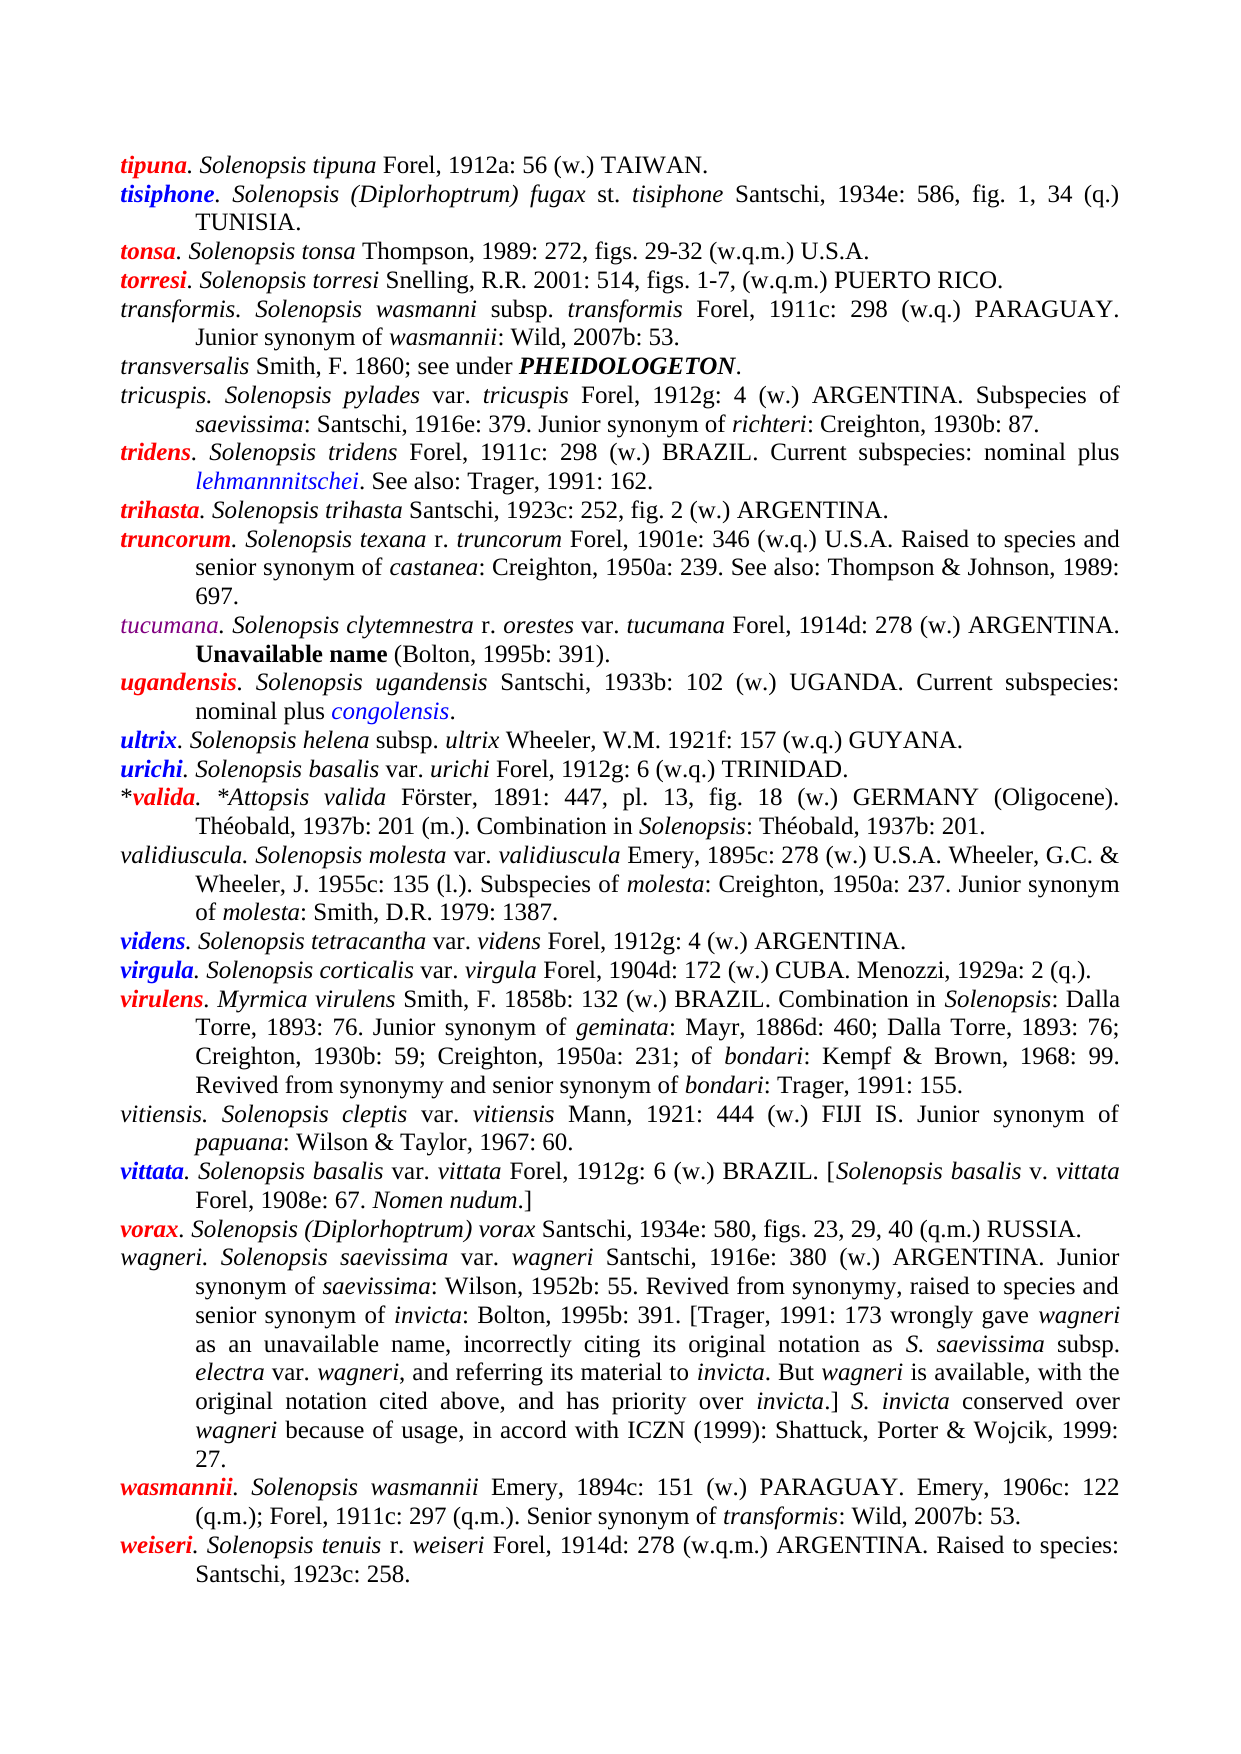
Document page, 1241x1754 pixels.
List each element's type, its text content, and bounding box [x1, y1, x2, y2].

text tucumana. Solenopsis clytemnestra r. orestes var. tucumana Forel, 1914d: 278 (w.) ARGENTINA. Unavailable name (Bolton, 1995b: 391). [120, 610, 1120, 667]
text trihasta. Solenopsis trihasta Santschi, 1923c: 252, fig. 2 (w.) ARGENTINA. [120, 495, 1120, 524]
text tridens. Solenopsis tridens Forel, 1911c: 298 (w.) BRAZIL. Current subspecies: nominal plus lehmannnitschei. See also: Trager, 1991: 162. [120, 437, 1120, 495]
text ugandensis. Solenopsis ugandensis Santschi, 1933b: 102 (w.) UGANDA. Current subspecies: nominal plus congolensis. [120, 667, 1120, 725]
text truncorum. Solenopsis texana r. truncorum Forel, 1901e: 346 (w.q.) U.S.A. Raised to species and senior synonym of castanea: Creighton, 1950a: 239. See also: Thompson & Johnson, 1989: 697. [120, 524, 1120, 610]
text vittata. Solenopsis basalis var. vittata Forel, 1912g: 6 (w.) BRAZIL. [Solenopsis basalis v. vittata Forel, 1908e: 67. Nomen nudum.] [120, 1156, 1120, 1214]
text vorax. Solenopsis (Diplorhoptrum) vorax Santschi, 1934e: 580, figs. 23, 29, 40 (q.m.) RUSSIA. [120, 1214, 1120, 1242]
text wagneri. Solenopsis saevissima var. wagneri Santschi, 1916e: 380 (w.) ARGENTINA. Junior synonym of saevissima: Wilson, 1952b: 55. Revived from synonymy, raised to species and senior synonym of invicta: Bolton, 1995b: 391. [Trager, 1991: 173 wrongly gave wagneri as an unavailable name, incorrectly citing its original notation as S. saevissima subsp. electra var. wagneri, and referring its material to invicta. But wagneri is available, with the original notation cited above, and has priority over invicta.] S. invicta conserved over wagneri because of usage, in accord with ICZN (1999): Shattuck, Porter & Wojcik, 1999: 27. [120, 1242, 1120, 1472]
text vitiensis. Solenopsis cleptis var. vitiensis Mann, 1921: 444 (w.) FIJI IS. Junior synonym of papuana: Wilson & Taylor, 1967: 60. [120, 1099, 1120, 1156]
text urichi. Solenopsis basalis var. urichi Forel, 1912g: 6 (w.q.) TRINIDAD. [120, 754, 1120, 782]
text validiuscula. Solenopsis molesta var. validiuscula Emery, 1895c: 278 (w.) U.S.A. Wheeler, G.C. & Wheeler, J. 1955c: 135 (l.). Subspecies of molesta: Creighton, 1950a: 237. Junior synonym of molesta: Smith, D.R. 1979: 1387. [120, 840, 1120, 926]
text ultrix. Solenopsis helena subsp. ultrix Wheeler, W.M. 1921f: 157 (w.q.) GUYANA. [120, 725, 1120, 754]
text wasmannii. Solenopsis wasmannii Emery, 1894c: 151 (w.) PARAGUAY. Emery, 1906c: 122 (q.m.); Forel, 1911c: 297 (q.m.). Senior synonym of transformis: Wild, 2007b: 53. [120, 1472, 1120, 1530]
text tisiphone. Solenopsis (Diplorhoptrum) fugax st. tisiphone Santschi, 1934e: 586, fig. 1, 34 (q.) TUNISIA. [120, 179, 1120, 236]
text transformis. Solenopsis wasmanni subsp. transformis Forel, 1911c: 298 (w.q.) PARAGUAY. Junior synonym of wasmannii: Wild, 2007b: 53. [120, 294, 1120, 351]
text transversalis Smith, F. 1860; see under PHEIDOLOGETON. [120, 351, 1120, 380]
text tricuspis. Solenopsis pylades var. tricuspis Forel, 1912g: 4 (w.) ARGENTINA. Subspecies of saevissima: Santschi, 1916e: 379. Junior synonym of richteri: Creighton, 1930b: 87. [120, 380, 1120, 437]
text tonsa. Solenopsis tonsa Thompson, 1989: 272, figs. 29-32 (w.q.m.) U.S.A. [120, 236, 1120, 265]
text torresi. Solenopsis torresi Snelling, R.R. 2001: 514, figs. 1-7, (w.q.m.) PUERTO RICO. [120, 265, 1120, 294]
text virulens. Myrmica virulens Smith, F. 1858b: 132 (w.) BRAZIL. Combination in Solenopsis: Dalla Torre, 1893: 76. Junior synonym of geminata: Mayr, 1886d: 460; Dalla Torre, 1893: 76; Creighton, 1930b: 59; Creighton, 1950a: 231; of bondari: Kempf & Brown, 1968: 99. Revived from synonymy and senior synonym of bondari: Trager, 1991: 155. [120, 984, 1120, 1099]
text weiseri. Solenopsis tenuis r. weiseri Forel, 1914d: 278 (w.q.m.) ARGENTINA. Raised to species: Santschi, 1923c: 258. [120, 1530, 1120, 1587]
text videns. Solenopsis tetracantha var. videns Forel, 1912g: 4 (w.) ARGENTINA. [120, 926, 1120, 955]
text virgula. Solenopsis corticalis var. virgula Forel, 1904d: 172 (w.) CUBA. Menozzi, 1929a: 2 (q.). [120, 955, 1120, 984]
text *valida. *Attopsis valida Förster, 1891: 447, pl. 13, fig. 18 (w.) GERMANY (Oligocene). Théobald, 1937b: 201 (m.). Combination in Solenopsis: Théobald, 1937b: 201. [120, 782, 1120, 840]
text tipuna. Solenopsis tipuna Forel, 1912a: 56 (w.) TAIWAN. [120, 150, 1120, 179]
